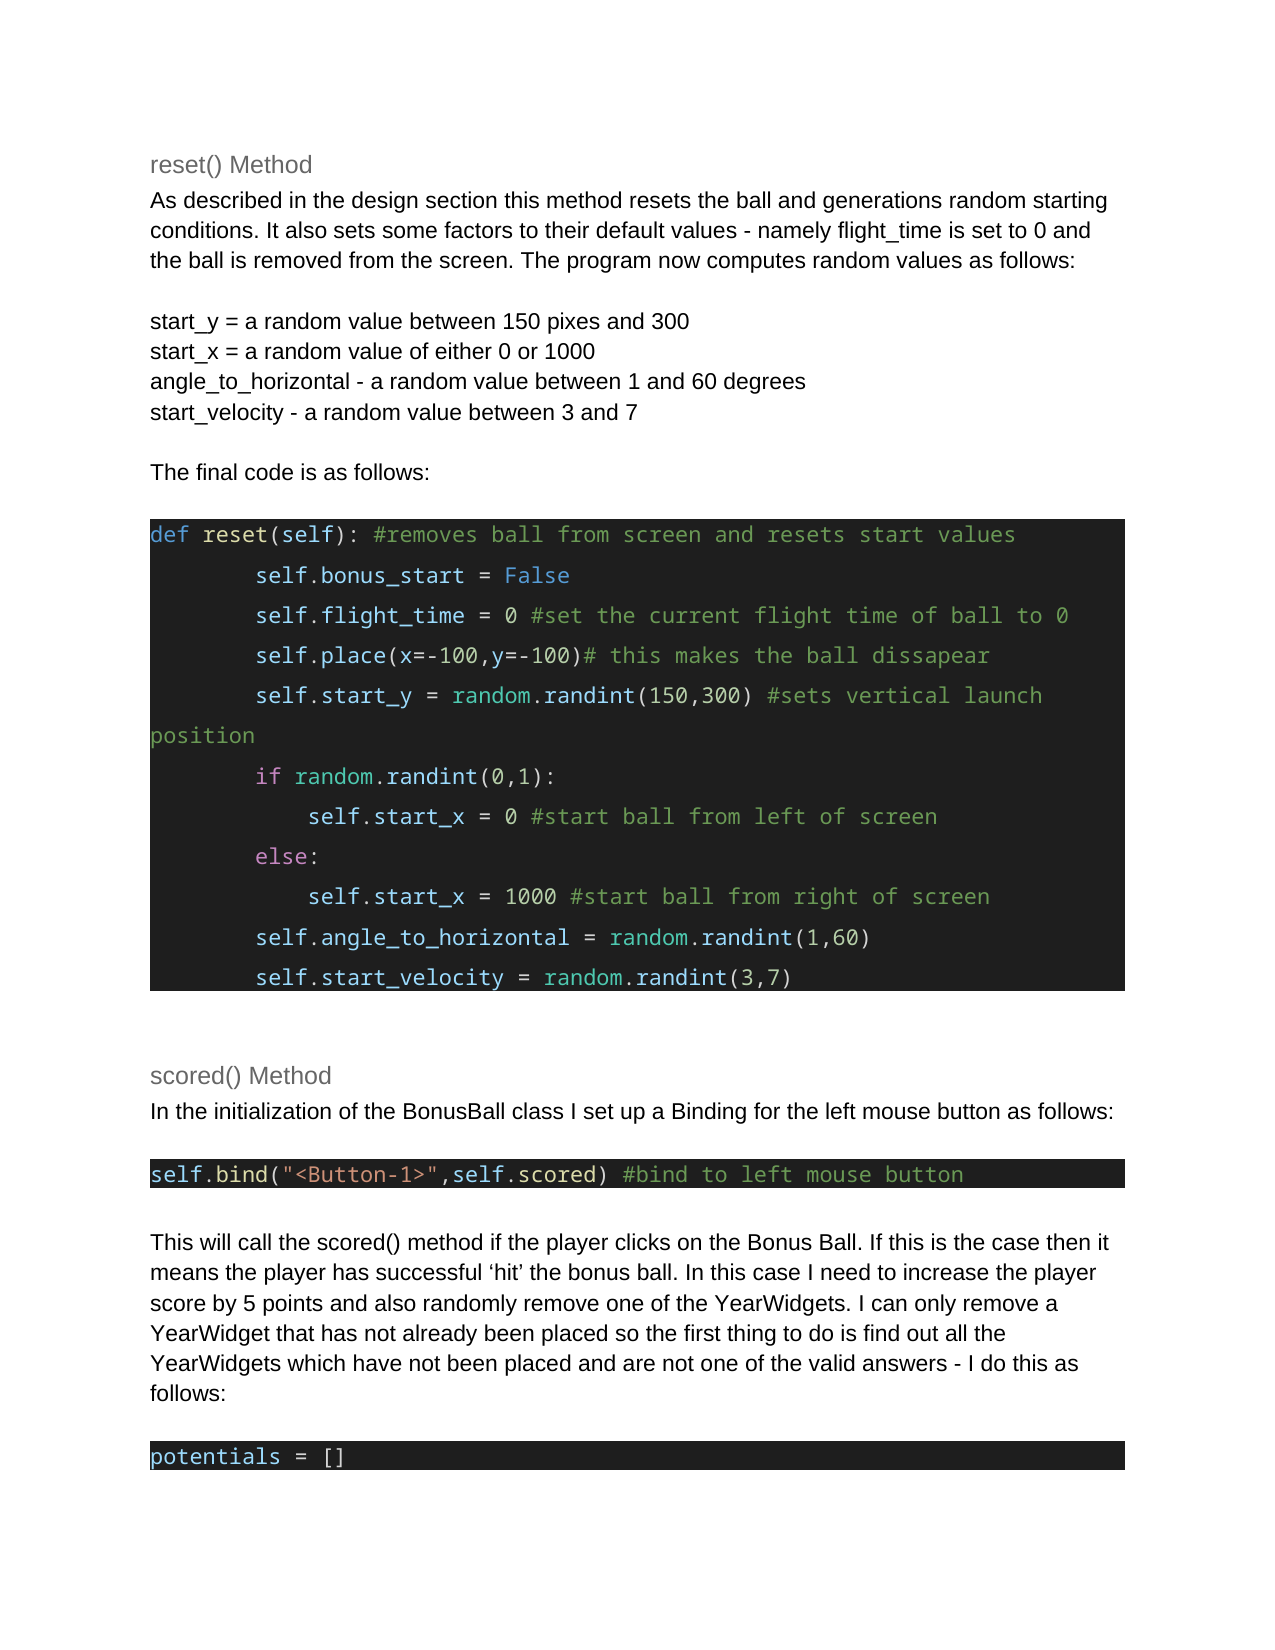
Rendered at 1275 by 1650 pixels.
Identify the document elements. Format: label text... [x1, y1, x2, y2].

text if random.randint(0,1): [150, 761, 1125, 790]
text start_x = a random value of either 0 or 1000 [150, 338, 1125, 364]
text In the initialization of the BonusBall class I set up a Binding for the left mouse button as follows: [150, 1098, 1125, 1125]
text else: [150, 841, 1125, 871]
text self.flight_time = 0 #set the current flight time of ball to 0 [150, 600, 1125, 629]
subtitle scored() Method [150, 1061, 1125, 1090]
text start_y = a random value between 150 pixes and 300 [150, 308, 1125, 334]
subtitle reset() Method [150, 150, 1125, 179]
text potentials = [] [150, 1441, 1125, 1470]
text self.angle_to_horizontal = random.randint(1,60) [150, 921, 1125, 951]
text self.place(x=-100,y=-100)# this makes the ball dissapear [150, 640, 1125, 670]
text self.bonus_start = False [150, 559, 1125, 589]
text self.start_x = 1000 #start ball from right of screen [150, 881, 1125, 911]
text self.bind("<Button-1>",self.scored) #bind to left mouse button [150, 1159, 1125, 1188]
text This will call the scored() method if the player clicks on the Bonus Ball. If this is the case then it means the player has successful ‘hit’ the bonus ball. In this case I need to increase the player score by 5 points and also randomly remove one of the YearWidgets. I can only remove a YearWidget that has not already been placed so the first thing to do is find out all the YearWidgets which have not been placed and are not one of the valid answers - I do this as follows: [150, 1229, 1125, 1407]
text self.start_velocity = random.randint(3,7) [150, 962, 1125, 991]
text angle_to_horizontal - a random value between 1 and 60 degrees [150, 368, 1125, 395]
text def reset(self): #removes ball from screen and resets start values [150, 519, 1125, 549]
text self.start_y = random.randint(150,300) #sets vertical launch position [150, 680, 1125, 750]
text As described in the design section this method resets the ball and generations random starting conditions. It also sets some factors to their default values - namely flight_time is set to 0 and the ball is removed from the screen. The program now computes random values as follows: [150, 187, 1125, 274]
text The final code is as follows: [150, 459, 1125, 485]
text start_velocity - a random value between 3 and 7 [150, 398, 1125, 425]
text self.start_x = 0 #start ball from left of screen [150, 801, 1125, 831]
